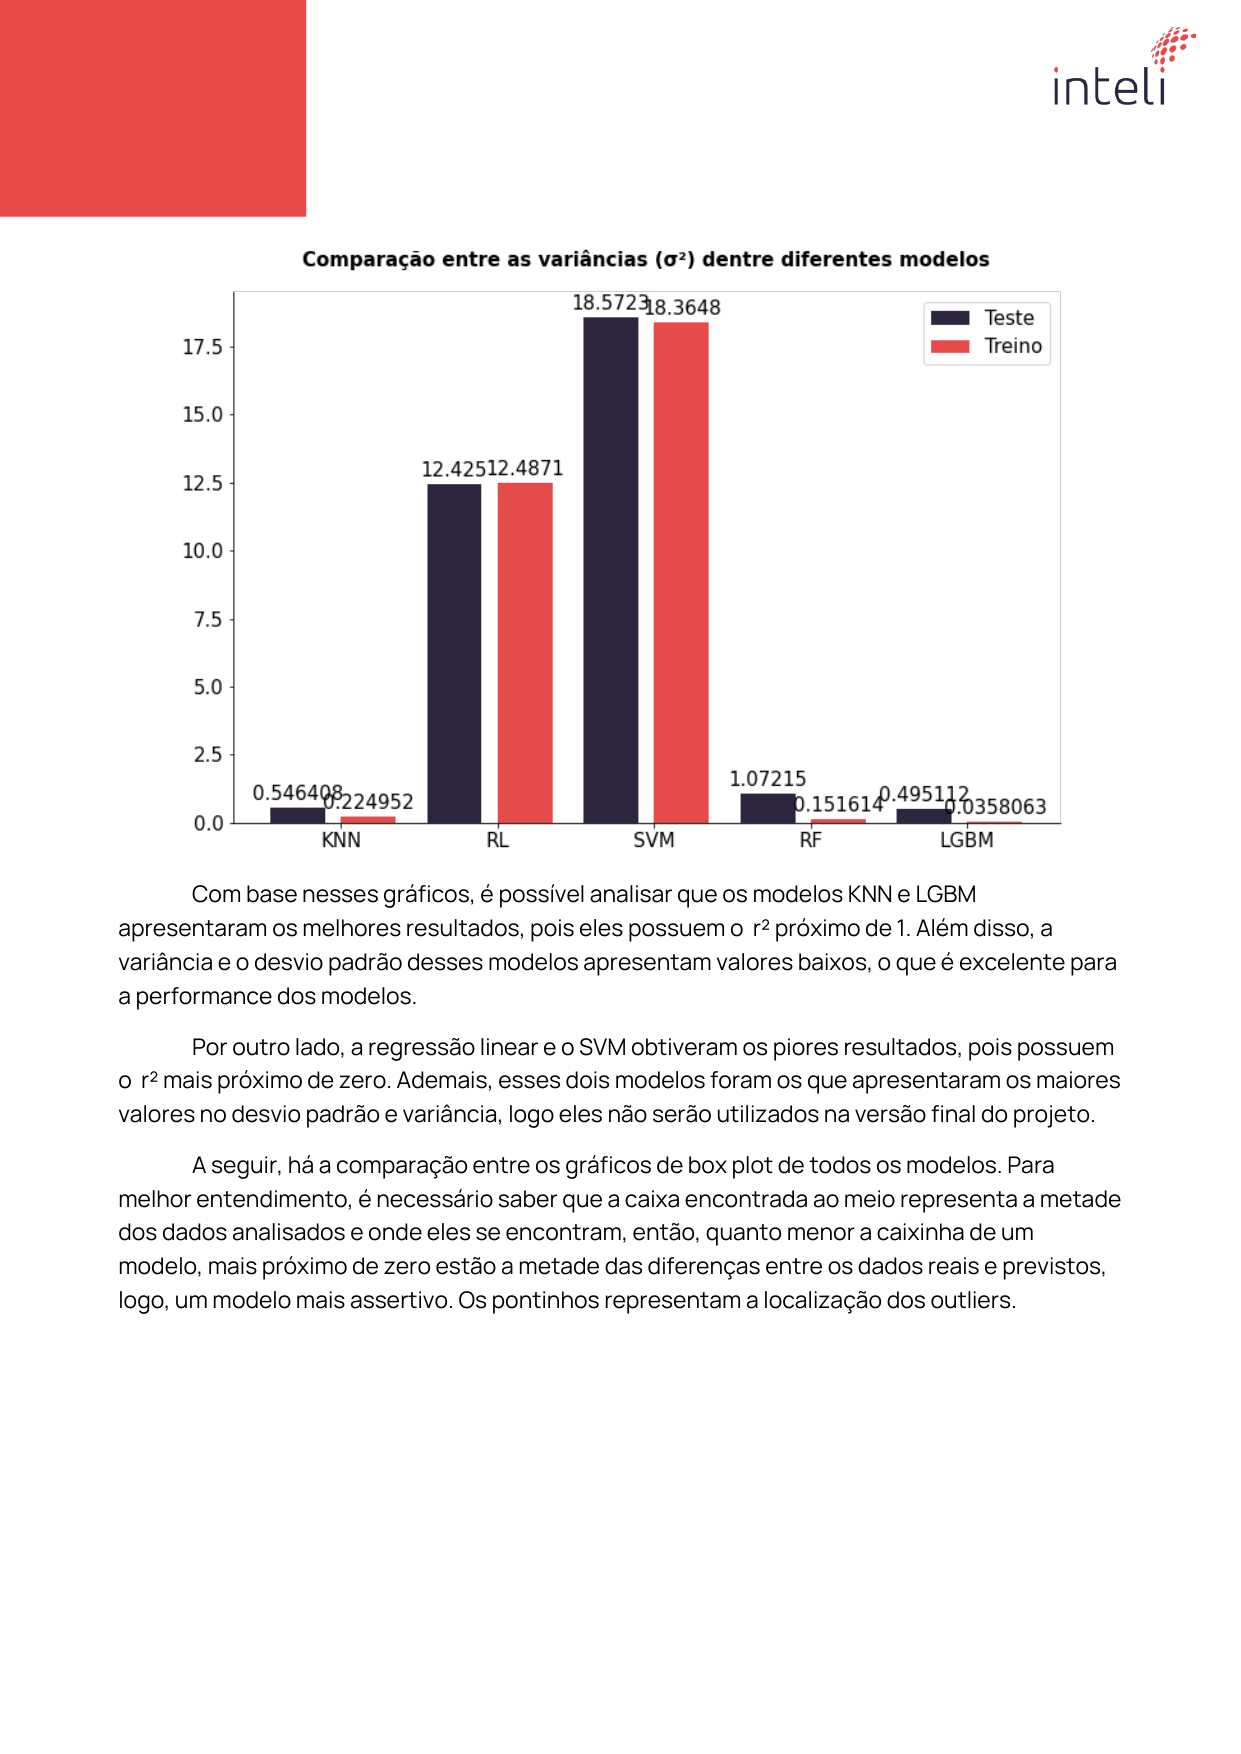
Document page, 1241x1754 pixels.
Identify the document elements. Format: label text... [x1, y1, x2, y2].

text A seguir, há a comparação entre os gráficos de box plot de todos os modelos. Para melhor entendimento, é necessário saber que a caixa encontrada ao meio representa a metade dos dados analisados e onde eles se encontram, então, quanto menor a caixinha de um modelo, mais próximo de zero estão a metade das diferenças entre os dados reais e previstos, logo, um modelo mais assertivo. Os pontinhos representam a localização dos outliers. [118, 1149, 1122, 1315]
picture [0, 0, 307, 217]
text Com base nesses gráficos, é possível analisar que os modelos KNN e LGBM apresentaram os melhores resultados, pois eles possuem o r² próximo de 1. Além disso, a variância e o desvio padrão desses modelos apresentam valores baixos, o que é excelente para a performance dos modelos. [118, 878, 1122, 1011]
picture [172, 242, 1068, 860]
text Por outro lado, a regressão linear e o SVM obtiveram os piores resultados, pois possuem o r² mais próximo de zero. Ademais, esses dois modelos foram os que apresentaram os maiores valores no desvio padrão e variância, logo eles não serão utilizados na versão final do projeto. [118, 1030, 1122, 1129]
picture [1054, 27, 1197, 105]
